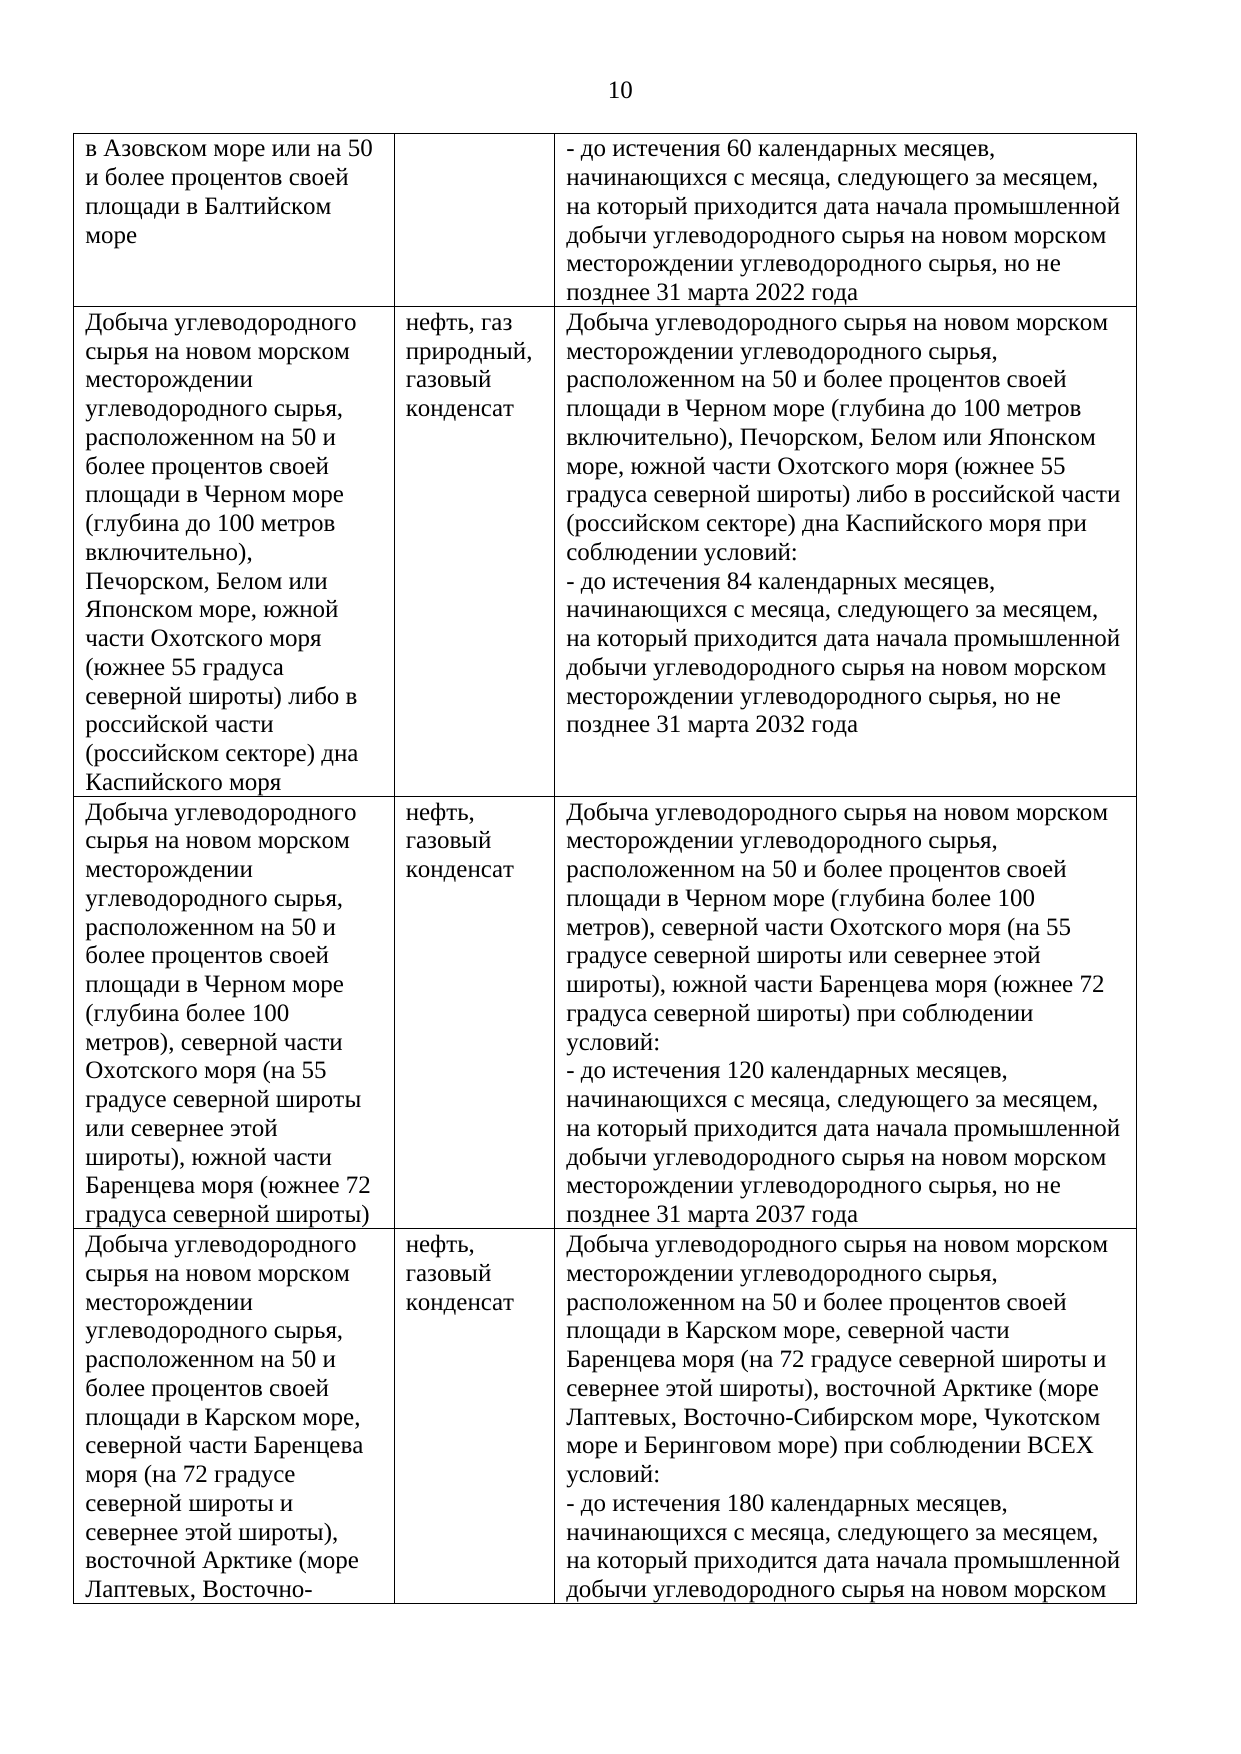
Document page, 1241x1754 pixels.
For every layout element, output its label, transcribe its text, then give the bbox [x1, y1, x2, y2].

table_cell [555, 134, 1136, 306]
table_cell Добыча углеводородного сырья на новом морском месторождении углеводородного сырья, расположенном на 50 и более процентов своей площади в Черном море (глубина до 100 метров включительно), Печорском, Белом или Японском море, южной части Охотского моря (южнее 55 градуса северной широты) либо в российской части (российском секторе) дна Каспийского моря при соблюдении условий: - до истечения 84 календарных месяцев, начинающихся с месяца, следующего за месяцем, на который приходится дата начала промышленной добычи углеводородного сырья на новом морском месторождении углеводородного сырья, но не позднее 31 марта 2032 года [555, 307, 1136, 796]
table_cell нефть, газовый конденсат [395, 797, 554, 1228]
table_cell Добыча углеводородного сырья на новом морском месторождении углеводородного сырья, расположенном на 50 и более процентов своей площади в Черном море (глубина более 100 метров), северной части Охотского моря (на 55 градусе северной широты или севернее этой широты), южной части Баренцева моря (южнее 72 градуса северной широты) [74, 797, 394, 1228]
table_cell нефть, газ природный, газовый конденсат [395, 307, 554, 796]
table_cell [74, 1229, 394, 1603]
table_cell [74, 134, 394, 306]
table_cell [395, 134, 554, 306]
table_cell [395, 1229, 554, 1603]
table_cell Добыча углеводородного сырья на новом морском месторождении углеводородного сырья, расположенном на 50 и более процентов своей площади в Черном море (глубина до 100 метров включительно), Печорском, Белом или Японском море, южной части Охотского моря (южнее 55 градуса северной широты) либо в российской части (российском секторе) дна Каспийского моря [74, 307, 394, 796]
table_cell Добыча углеводородного сырья на новом морском месторождении углеводородного сырья, расположенном на 50 и более процентов своей площади в Черном море (глубина более 100 метров), северной части Охотского моря (на 55 градусе северной широты или севернее этой широты), южной части Баренцева моря (южнее 72 градуса северной широты) при соблюдении условий: - до истечения 120 календарных месяцев, начинающихся с месяца, следующего за месяцем, на который приходится дата начала промышленной добычи углеводородного сырья на новом морском месторождении углеводородного сырья, но не позднее 31 марта 2037 года [555, 797, 1136, 1228]
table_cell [555, 1229, 1136, 1603]
